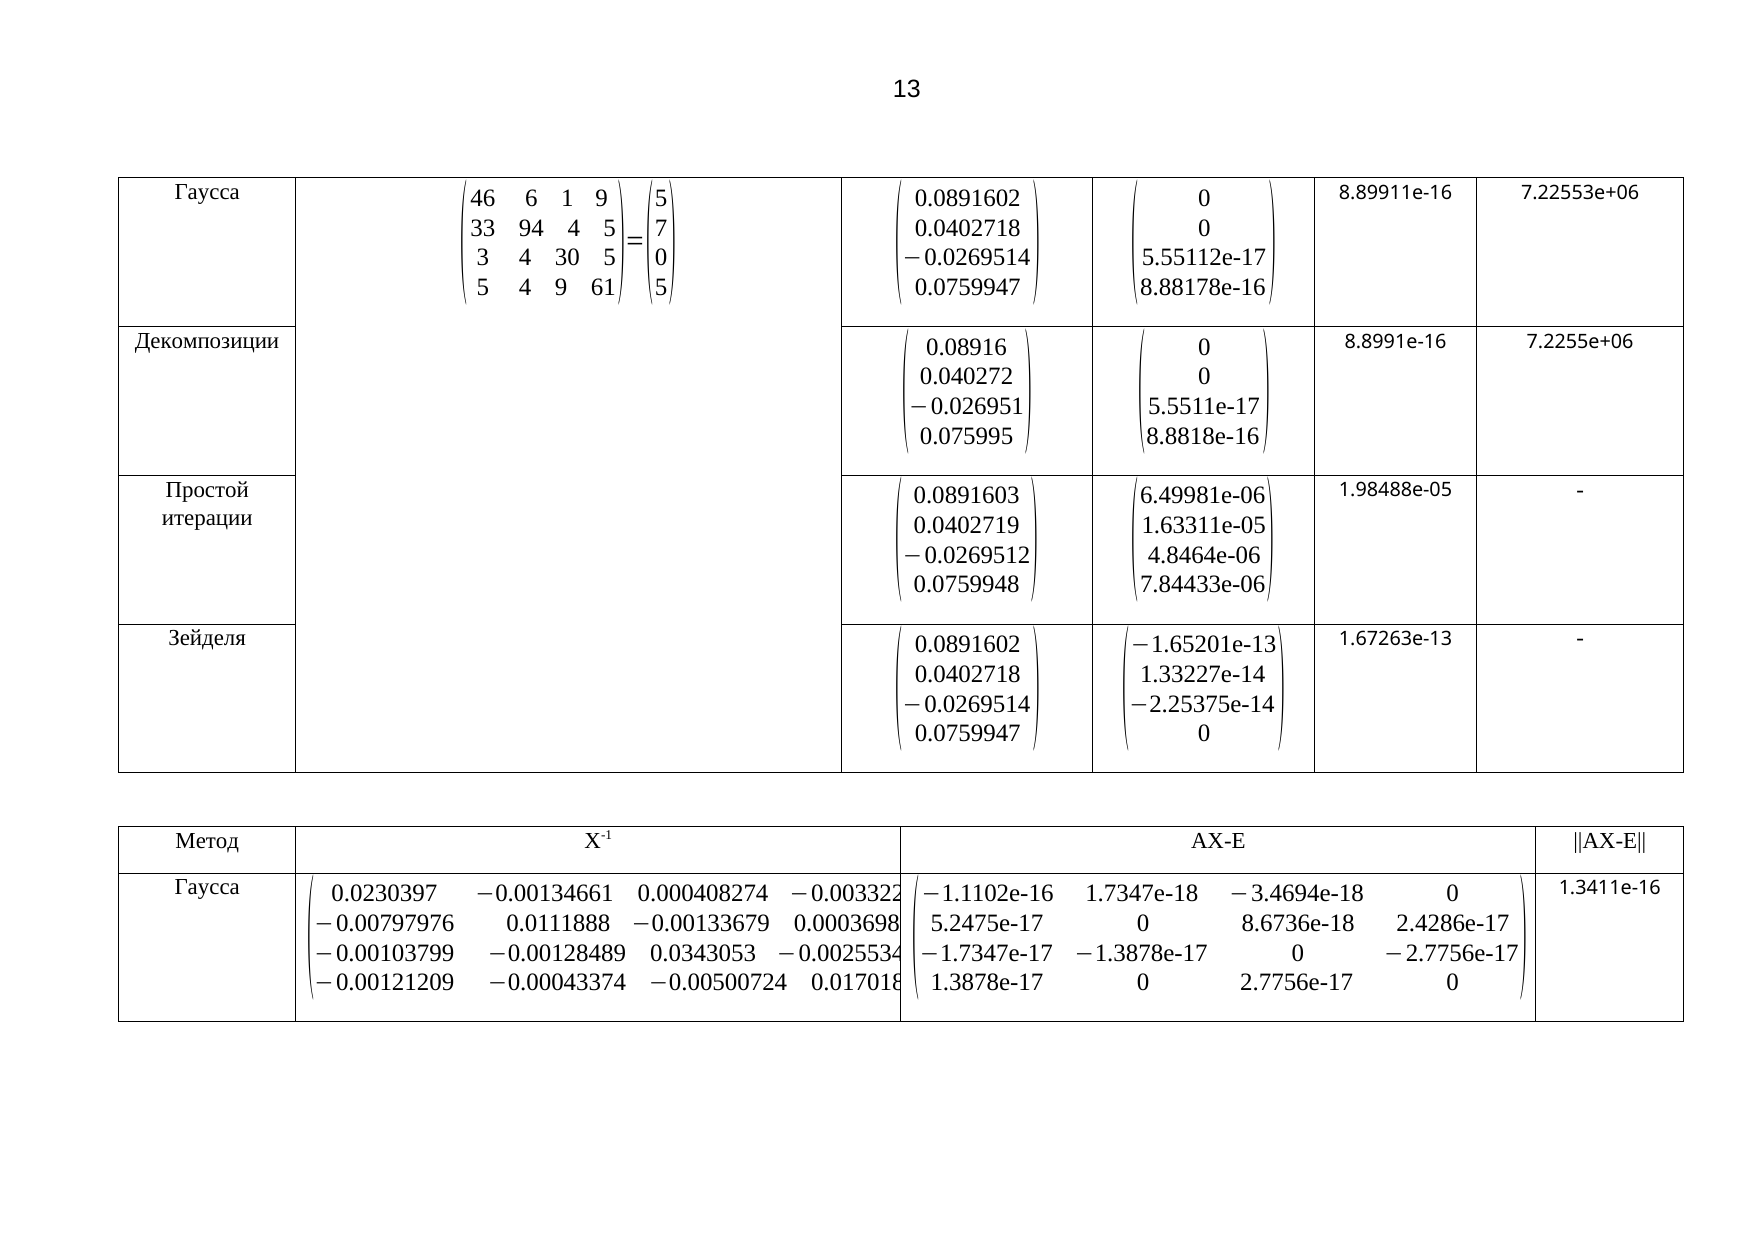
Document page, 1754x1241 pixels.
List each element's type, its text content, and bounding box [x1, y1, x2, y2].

table_cell 1.98488e-05 [1315, 476, 1476, 623]
table_cell Гаусса [119, 874, 295, 1021]
table_cell 8.89911e-16 [1315, 178, 1476, 326]
table_cell [842, 178, 1092, 326]
table_cell 8.8991e-16 [1315, 327, 1476, 475]
table_cell [842, 476, 1092, 623]
table_header AX-E [901, 827, 1535, 872]
table_cell [1093, 327, 1314, 475]
table_cell Гаусса [119, 178, 295, 326]
table_cell - [1477, 625, 1683, 772]
table_cell [296, 874, 900, 1021]
table_cell [1093, 178, 1314, 326]
table_header Метод [119, 827, 295, 872]
table_cell - [1477, 476, 1683, 623]
table_cell Зейделя [119, 625, 295, 772]
table_cell [901, 874, 1535, 1021]
table_cell 1.3411e-16 [1536, 874, 1683, 1021]
table_cell [1093, 625, 1314, 772]
table_cell Декомпозиции [119, 327, 295, 475]
table_header ||AX-E|| [1536, 827, 1683, 872]
table_cell 1.67263e-13 [1315, 625, 1476, 772]
table_cell [842, 327, 1092, 475]
table_header X-1 [296, 827, 900, 872]
table_cell [1093, 476, 1314, 623]
table_cell 7.2255e+06 [1477, 327, 1683, 475]
table_cell [296, 178, 841, 772]
table_cell 7.22553e+06 [1477, 178, 1683, 326]
table_cell [842, 625, 1092, 772]
table_cell Простой итерации [119, 476, 295, 623]
